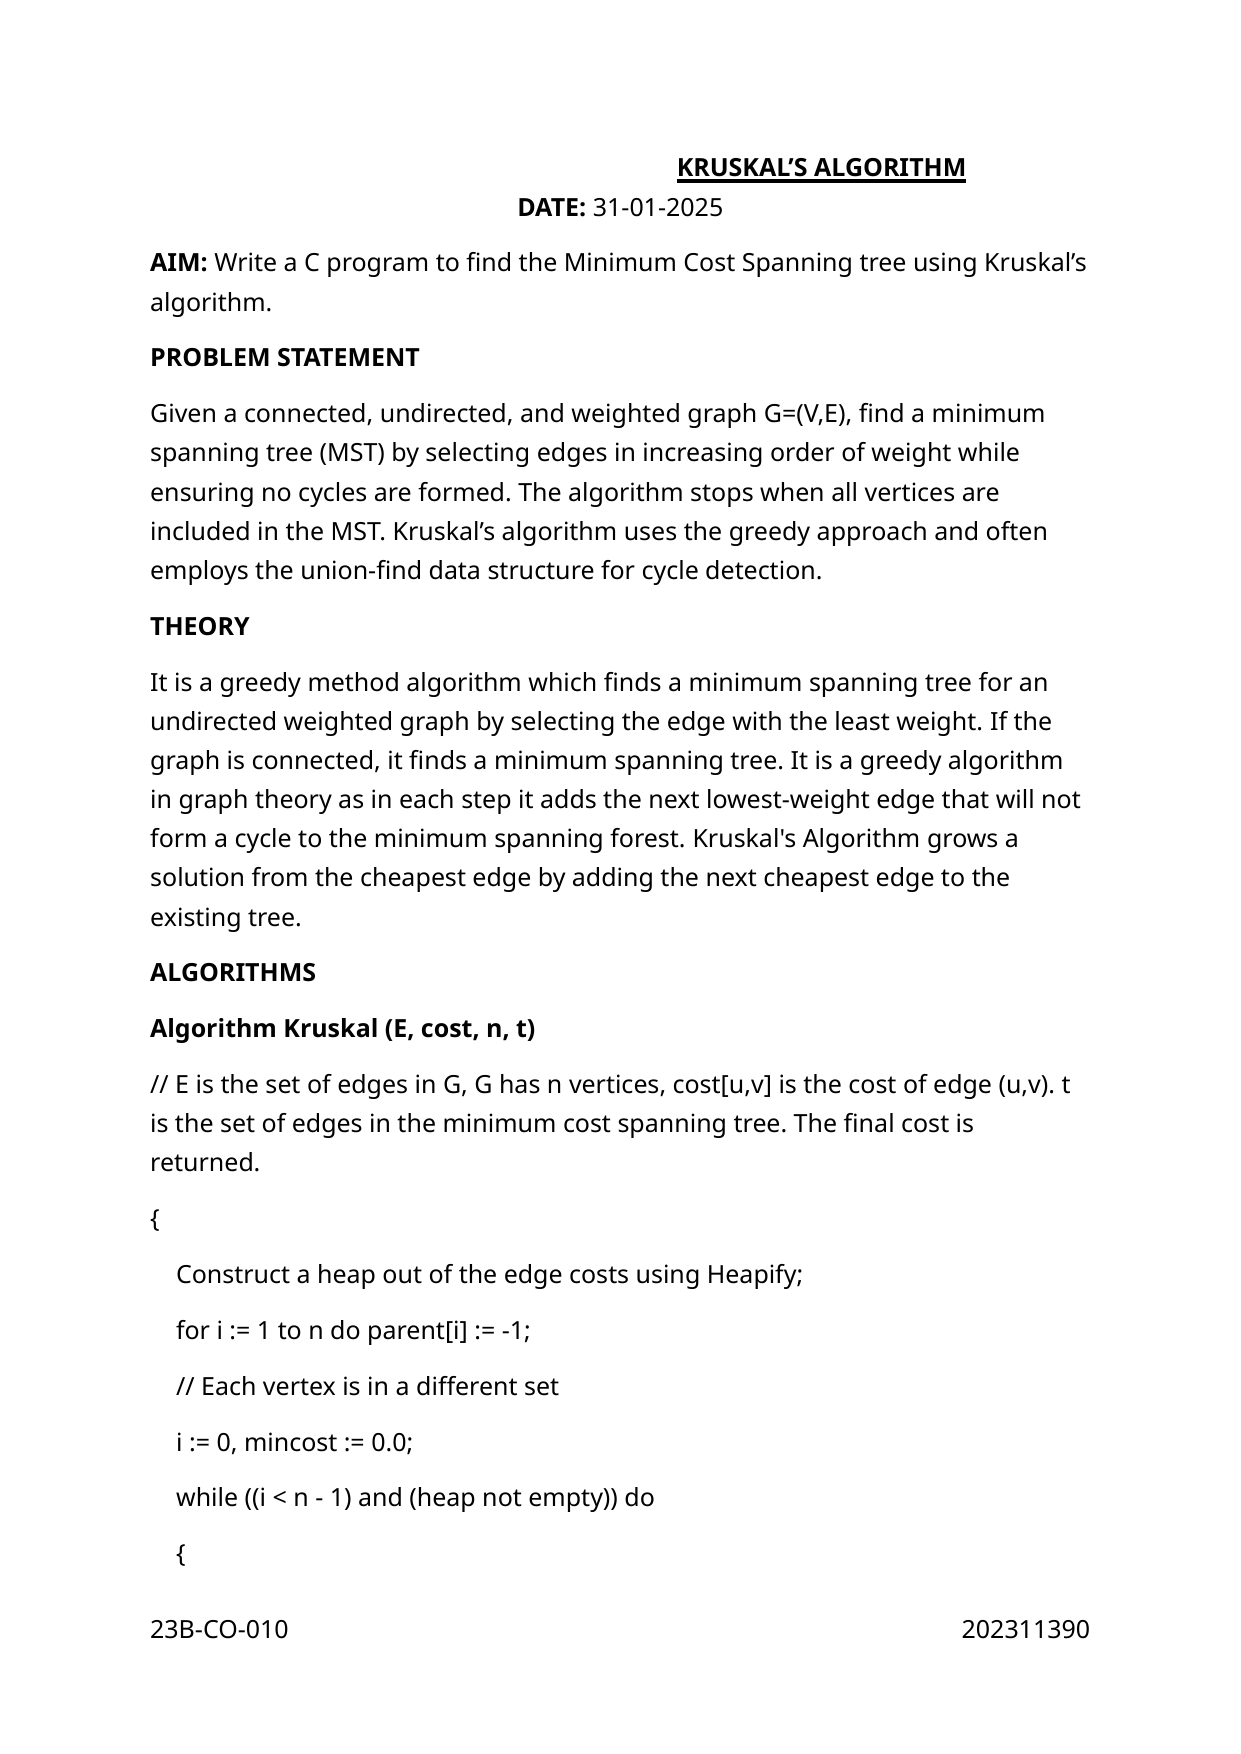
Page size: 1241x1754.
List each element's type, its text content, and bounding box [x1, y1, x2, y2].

text while ((i < n - 1) and (heap not empty)) do [150, 1480, 1090, 1514]
text KRUSKAL’S ALGORITHM DATE: 31-01-2025 [150, 150, 1090, 223]
text Given a connected, undirected, and weighted graph G=(V,E), find a minimum spanning tree (MST) by selecting edges in increasing order of weight while ensuring no cycles are formed. The algorithm stops when all vertices are included in the MST. Kruskal’s algorithm uses the greedy approach and often employs the union-find data structure for cycle detection. [150, 396, 1090, 587]
text Algorithm Kruskal (E, cost, n, t) [150, 1011, 1090, 1045]
text // Each vertex is in a different set [150, 1368, 1090, 1402]
text // E is the set of edges in G, G has n vertices, cost[u,v] is the cost of edge (u,v). t is the set of edges in the minimum cost spanning tree. The final cost is returned. [150, 1067, 1090, 1179]
text for i := 1 to n do parent[i] := -1; [150, 1312, 1090, 1347]
text THEORY [150, 608, 1090, 642]
text { [150, 1201, 1090, 1235]
text PROBLEM STATEMENT [150, 340, 1090, 374]
text Construct a heap out of the edge costs using Heapify; [150, 1257, 1090, 1291]
text AIM: Write a C program to find the Minimum Cost Spanning tree using Kruskal’s algorithm. [150, 245, 1090, 318]
text ALGORITHMS [150, 955, 1090, 989]
text { [150, 1536, 1090, 1570]
text It is a greedy method algorithm which finds a minimum spanning tree for an undirected weighted graph by selecting the edge with the least weight. If the graph is connected, it finds a minimum spanning tree. It is a greedy algorithm in graph theory as in each step it adds the next lowest-weight edge that will not form a cycle to the minimum spanning forest. Kruskal's Algorithm grows a solution from the cheapest edge by adding the next cheapest edge to the existing tree. [150, 664, 1090, 933]
text i := 0, mincost := 0.0; [150, 1424, 1090, 1458]
